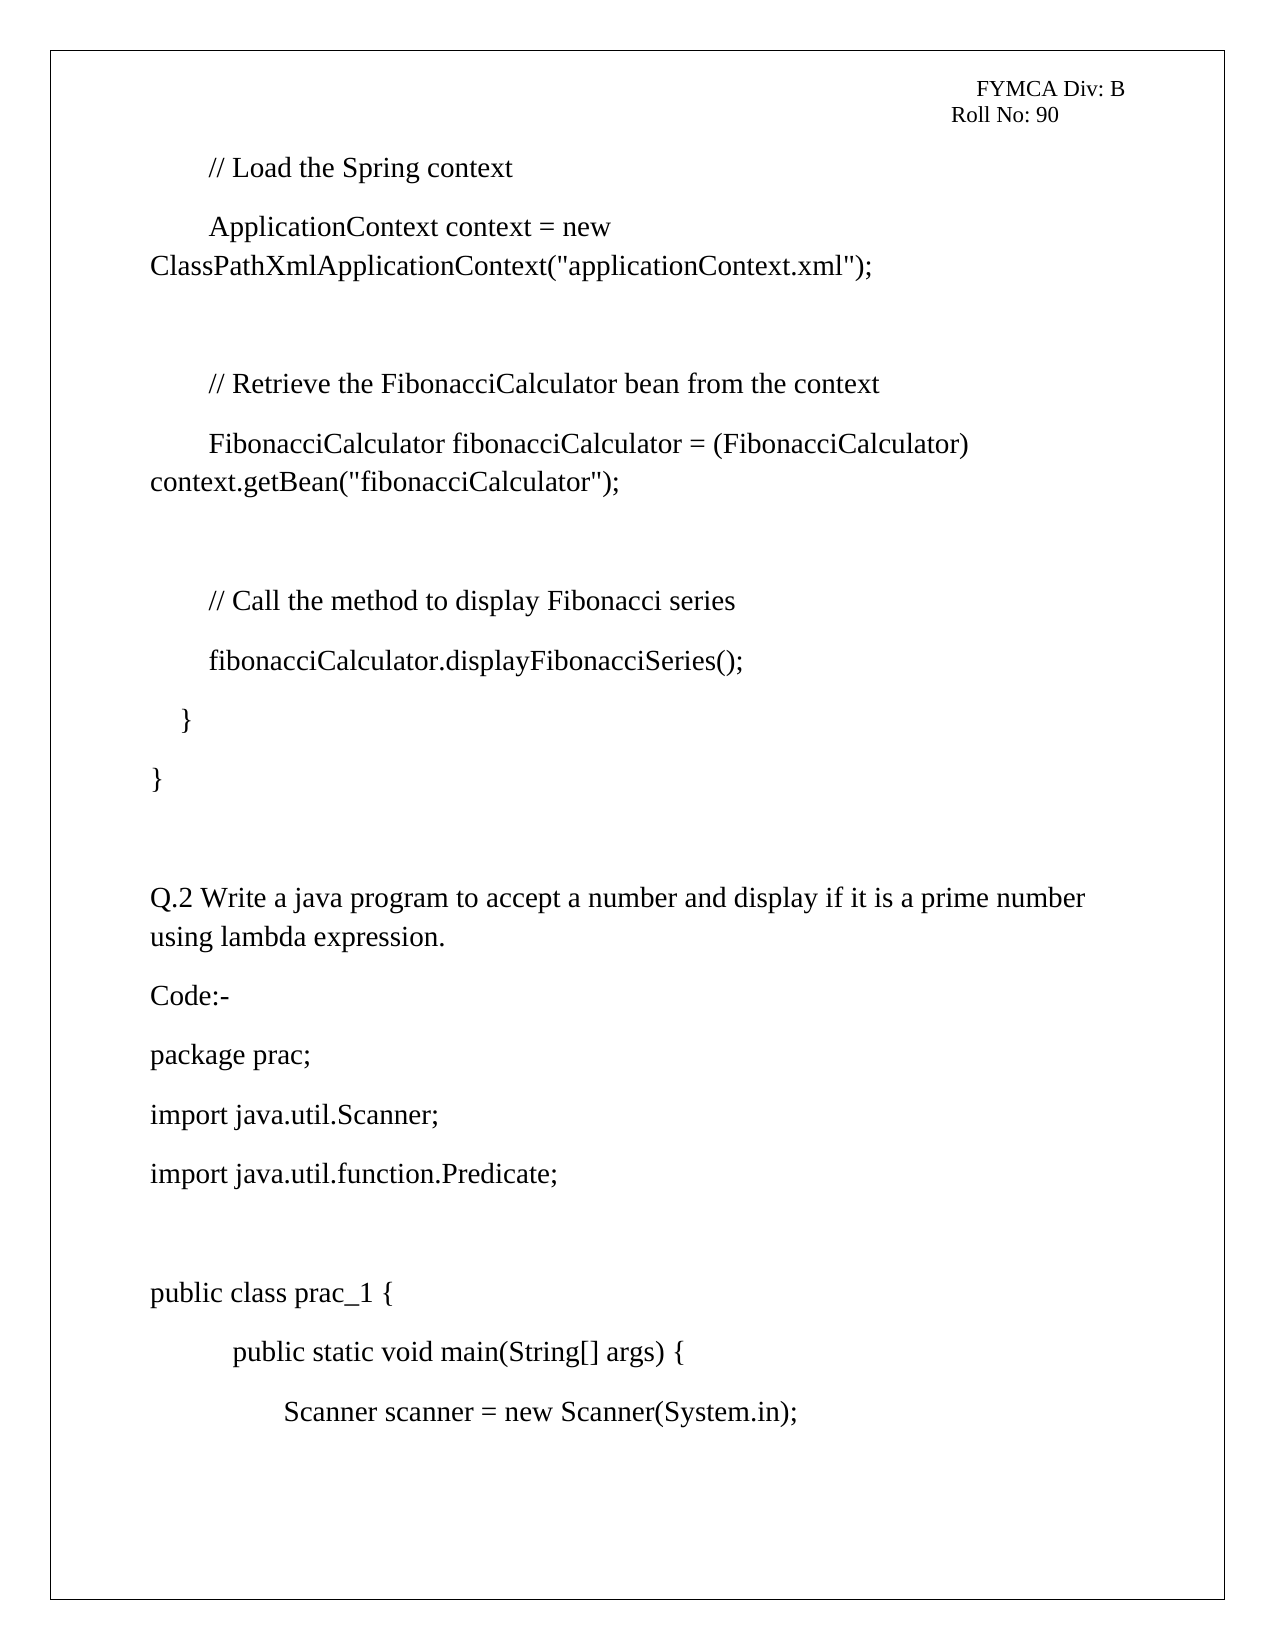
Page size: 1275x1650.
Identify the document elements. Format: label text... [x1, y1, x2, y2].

text FibonacciCalculator fibonacciCalculator = (FibonacciCalculator) context.getBean("fibonacciCalculator"); [150, 426, 1125, 498]
text Q.2 Write a java program to accept a number and display if it is a prime number using lambda expression. [150, 880, 1125, 952]
text import java.util.Scanner; [150, 1097, 1125, 1130]
text package prac; [150, 1037, 1125, 1071]
text Scanner scanner = new Scanner(System.in); [150, 1394, 1125, 1427]
text public static void main(String[] args) { [150, 1334, 1125, 1368]
text } [150, 761, 1125, 795]
text fibonacciCalculator.displayFibonacciSeries(); [150, 643, 1125, 676]
text Code:- [150, 978, 1125, 1012]
text // Load the Spring context [150, 150, 1125, 183]
text } [150, 702, 1125, 736]
text // Call the method to display Fibonacci series [150, 583, 1125, 617]
text ApplicationContext context = new ClassPathXmlApplicationContext("applicationContext.xml"); [150, 209, 1125, 281]
text // Retrieve the FibonacciCalculator bean from the context [150, 367, 1125, 400]
text public class prac_1 { [150, 1275, 1125, 1308]
text import java.util.function.Predicate; [150, 1156, 1125, 1190]
